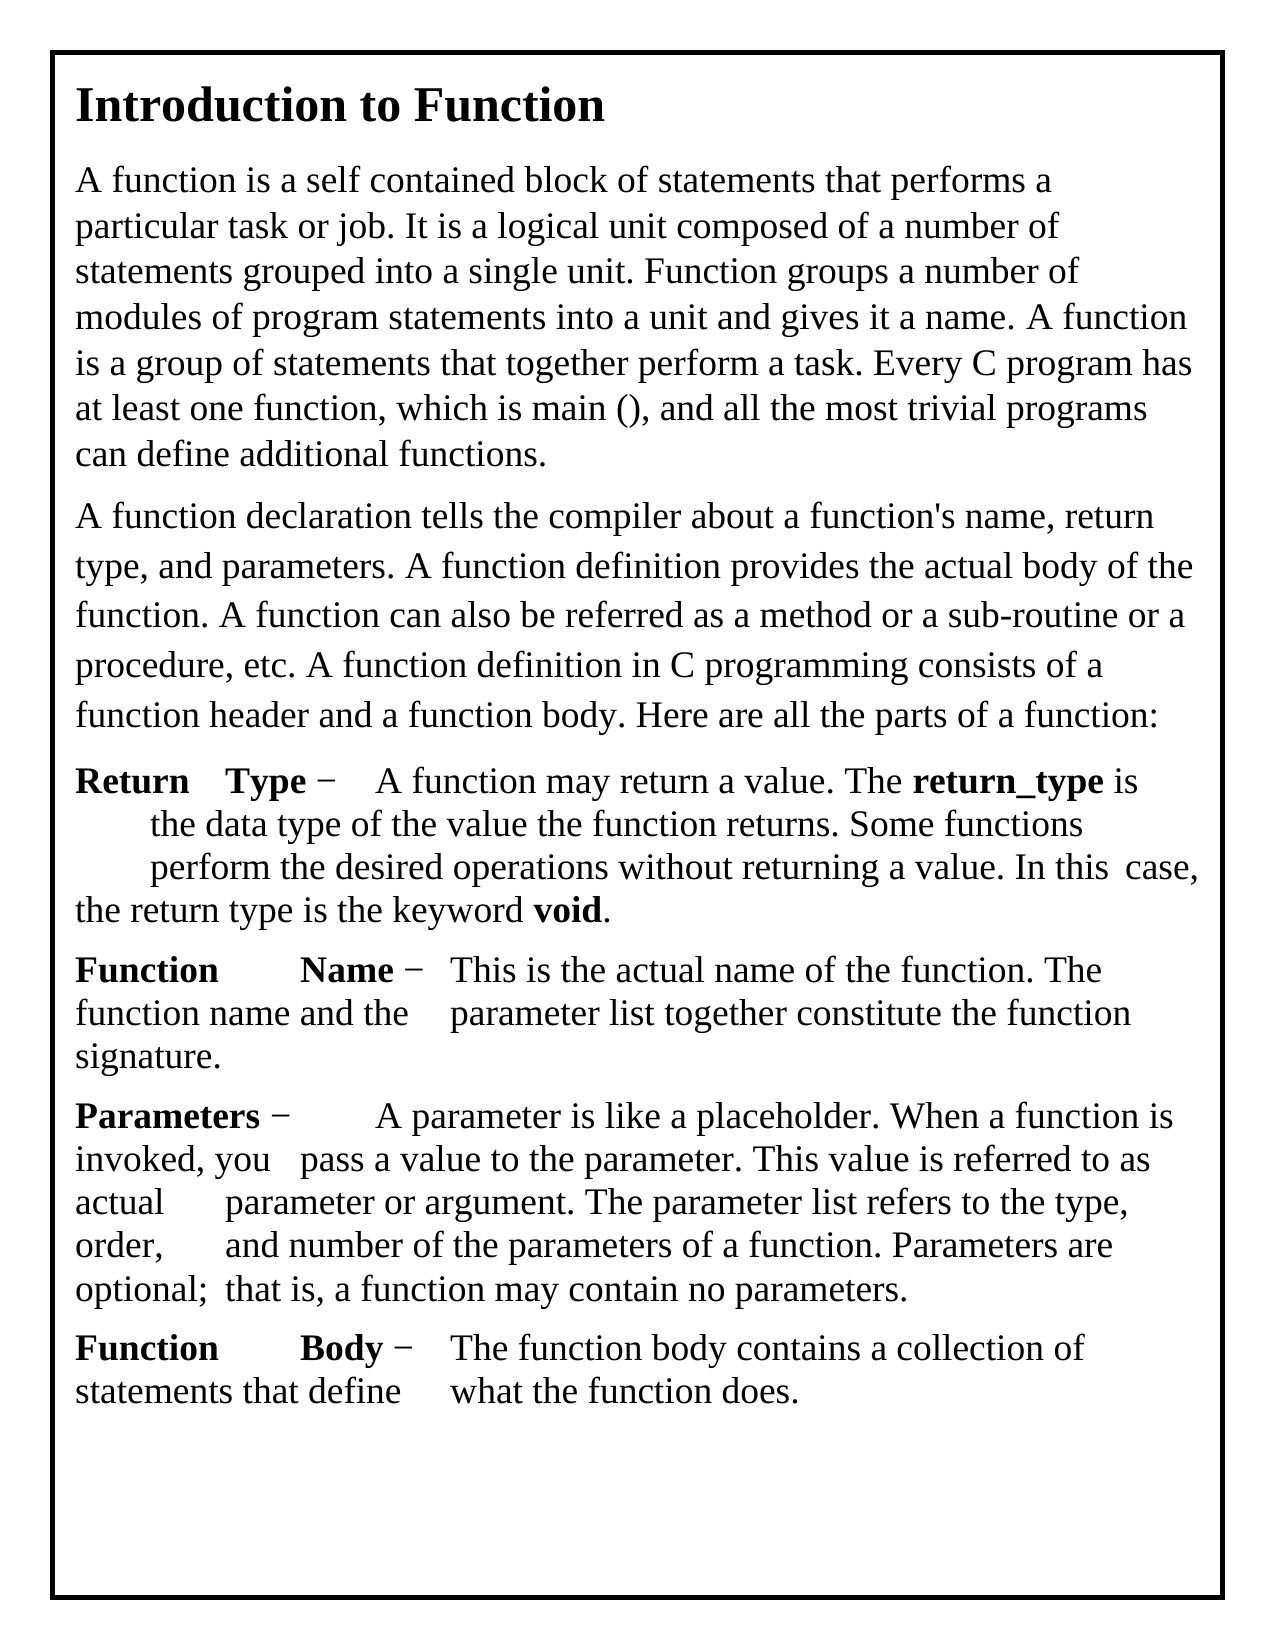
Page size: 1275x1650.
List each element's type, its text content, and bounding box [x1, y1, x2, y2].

text A function is a self contained block of statements that performs a particular task or job. It is a logical unit composed of a number of statements grouped into a single unit. Function groups a number of modules of program statements into a unit and gives it a name. A function is a group of statements that together perform a task. Every C program has at least one function, which is main (), and all the most trivial programs can define additional functions. [75, 158, 1200, 474]
text Function Name − This is the actual name of the function. The function name and the parameter list together constitute the function signature. [75, 947, 1200, 1077]
text Function Body − The function body contains a collection of statements that define what the function does. [75, 1326, 1200, 1412]
text A function declaration tells the compiler about a function's name, return type, and parameters. A function definition provides the actual body of the function. A function can also be referred as a method or a sub-routine or a procedure, etc. A function definition in C programming consists of a function header and a function body. Here are all the parts of a function: [75, 494, 1200, 735]
text Return Type − A function may return a value. The return_type is the data type of the value the function returns. Some functions perform the desired operations without returning a value. In this case, the return type is the keyword void. [75, 758, 1200, 931]
text Introduction to Function [75, 75, 1200, 132]
text Parameters − A parameter is like a placeholder. When a function is invoked, you pass a value to the parameter. This value is referred to as actual parameter or argument. The parameter list refers to the type, order, and number of the parameters of a function. Parameters are optional; that is, a function may contain no parameters. [75, 1093, 1200, 1309]
